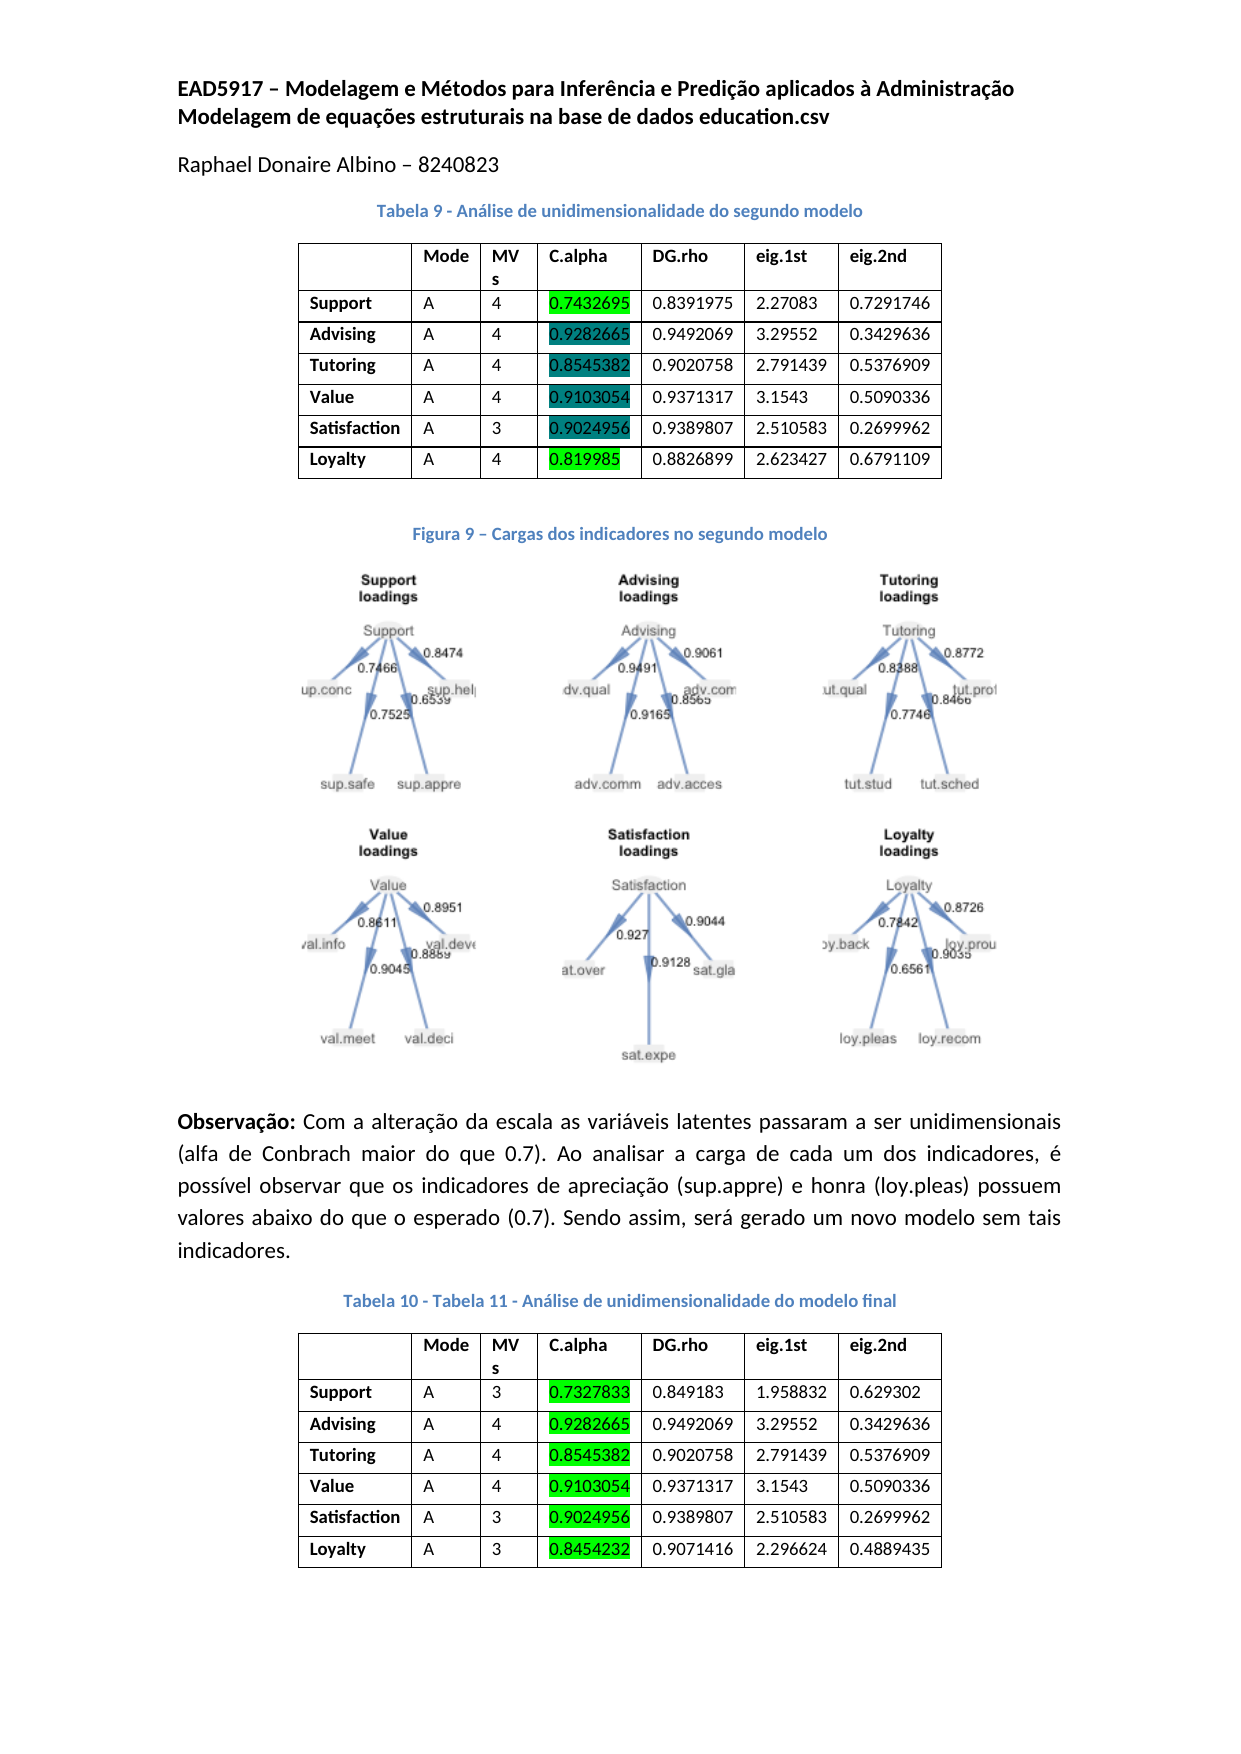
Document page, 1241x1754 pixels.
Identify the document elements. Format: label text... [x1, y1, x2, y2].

text Observação: Com a alteração da escala as variáveis latentes passaram a ser unidimensionais (alfa de Conbrach maior do que 0.7). Ao analisar a carga de cada um dos indicadores, é possível observar que os indicadores de apreciação (sup.appre) e honra (loy.pleas) possuem valores abaixo do que o esperado (0.7). Sendo assim, será gerado um novo modelo sem tais indicadores. [177, 1075, 1063, 1264]
table_header C.alpha [538, 244, 641, 290]
table_cell Satisfaction [299, 416, 411, 446]
table_cell 0.5376909 [839, 354, 941, 384]
table_cell 4 [481, 323, 537, 353]
table_header [299, 244, 411, 290]
table_header DG.rho [642, 1334, 744, 1379]
table_cell 0.9282665 [538, 323, 641, 353]
table_header [299, 1334, 411, 1379]
table_header MVs [481, 1334, 537, 1379]
table_cell 0.5376909 [839, 1443, 941, 1473]
table_cell 3.29552 [745, 323, 838, 353]
table_cell 0.849183 [642, 1380, 744, 1411]
picture [251, 566, 1031, 1075]
table_cell 2.27083 [745, 291, 838, 321]
table_cell 1.958832 [745, 1380, 838, 1411]
table_cell 3.1543 [745, 1474, 838, 1504]
table_cell 2.296624 [745, 1537, 838, 1567]
table_header DG.rho [642, 244, 744, 290]
table_cell A [412, 1443, 480, 1473]
table_cell A [412, 416, 480, 446]
table_cell 0.8391975 [642, 291, 744, 321]
table_cell 3 [481, 1537, 537, 1567]
table_cell 3 [481, 416, 537, 446]
table_cell 0.8545382 [538, 1443, 641, 1473]
table_cell 0.9020758 [642, 354, 744, 384]
table_cell A [412, 448, 480, 478]
table_cell 0.7327833 [538, 1380, 641, 1411]
table_cell 2.791439 [745, 354, 838, 384]
table_header Mode [412, 244, 480, 290]
table_cell 4 [481, 385, 537, 415]
table_cell 0.7291746 [839, 291, 941, 321]
table_cell 0.9282665 [538, 1412, 641, 1442]
table_cell A [412, 1412, 480, 1442]
table_cell 0.9492069 [642, 323, 744, 353]
table_cell Advising [299, 323, 411, 353]
table_cell 0.6791109 [839, 448, 941, 478]
table_cell 0.9371317 [642, 1474, 744, 1504]
table_cell Support [299, 1380, 411, 1411]
table_cell Loyalty [299, 448, 411, 478]
table_cell 0.9103054 [538, 1474, 641, 1504]
table_cell 0.5090336 [839, 1474, 941, 1504]
table_cell 0.9024956 [538, 416, 641, 446]
table_cell Value [299, 1474, 411, 1504]
table_header eig.1st [745, 1334, 838, 1379]
table_cell 0.2699962 [839, 1505, 941, 1536]
table_header eig.2nd [839, 244, 941, 290]
table_cell A [412, 291, 480, 321]
table_cell A [412, 1505, 480, 1536]
table_cell 4 [481, 1412, 537, 1442]
table_cell 4 [481, 448, 537, 478]
table_header eig.1st [745, 244, 838, 290]
table_cell 0.9103054 [538, 385, 641, 415]
table_cell 4 [481, 354, 537, 384]
table_cell 0.9020758 [642, 1443, 744, 1473]
table_cell 0.4889435 [839, 1537, 941, 1567]
table_cell 3.1543 [745, 385, 838, 415]
table_cell 4 [481, 1474, 537, 1504]
table_cell 4 [481, 291, 537, 321]
table_cell 3.29552 [745, 1412, 838, 1442]
table_cell 0.8826899 [642, 448, 744, 478]
table_header C.alpha [538, 1334, 641, 1379]
table_header eig.2nd [839, 1334, 941, 1379]
table_cell 0.8454232 [538, 1537, 641, 1567]
table_cell 0.819985 [538, 448, 641, 478]
table_cell Value [299, 385, 411, 415]
table_cell 3 [481, 1380, 537, 1411]
table_header Mode [412, 1334, 480, 1379]
table_cell 0.7432695 [538, 291, 641, 321]
table_cell 2.510583 [745, 1505, 838, 1536]
table_cell A [412, 1537, 480, 1567]
table_cell 0.9024956 [538, 1505, 641, 1536]
table_cell 0.8545382 [538, 354, 641, 384]
table_cell A [412, 323, 480, 353]
table_cell 0.629302 [839, 1380, 941, 1411]
table_cell A [412, 1380, 480, 1411]
table_cell 0.3429636 [839, 1412, 941, 1442]
table_header MVs [481, 244, 537, 290]
table_cell Support [299, 291, 411, 321]
table_cell A [412, 354, 480, 384]
table_cell 2.510583 [745, 416, 838, 446]
table_cell Tutoring [299, 1443, 411, 1473]
table_cell 0.5090336 [839, 385, 941, 415]
table_cell 0.9371317 [642, 385, 744, 415]
table_cell A [412, 1474, 480, 1504]
table_cell Satisfaction [299, 1505, 411, 1536]
table_cell 0.3429636 [839, 323, 941, 353]
table_cell Tutoring [299, 354, 411, 384]
table_cell 2.623427 [745, 448, 838, 478]
table_cell 3 [481, 1505, 537, 1536]
table_cell 0.9389807 [642, 1505, 744, 1536]
table_cell A [412, 385, 480, 415]
table_cell Loyalty [299, 1537, 411, 1567]
table_cell 0.9389807 [642, 416, 744, 446]
table_cell 2.791439 [745, 1443, 838, 1473]
table_cell Advising [299, 1412, 411, 1442]
table_cell 0.2699962 [839, 416, 941, 446]
table_cell 0.9071416 [642, 1537, 744, 1567]
table_cell 4 [481, 1443, 537, 1473]
table_cell 0.9492069 [642, 1412, 744, 1442]
